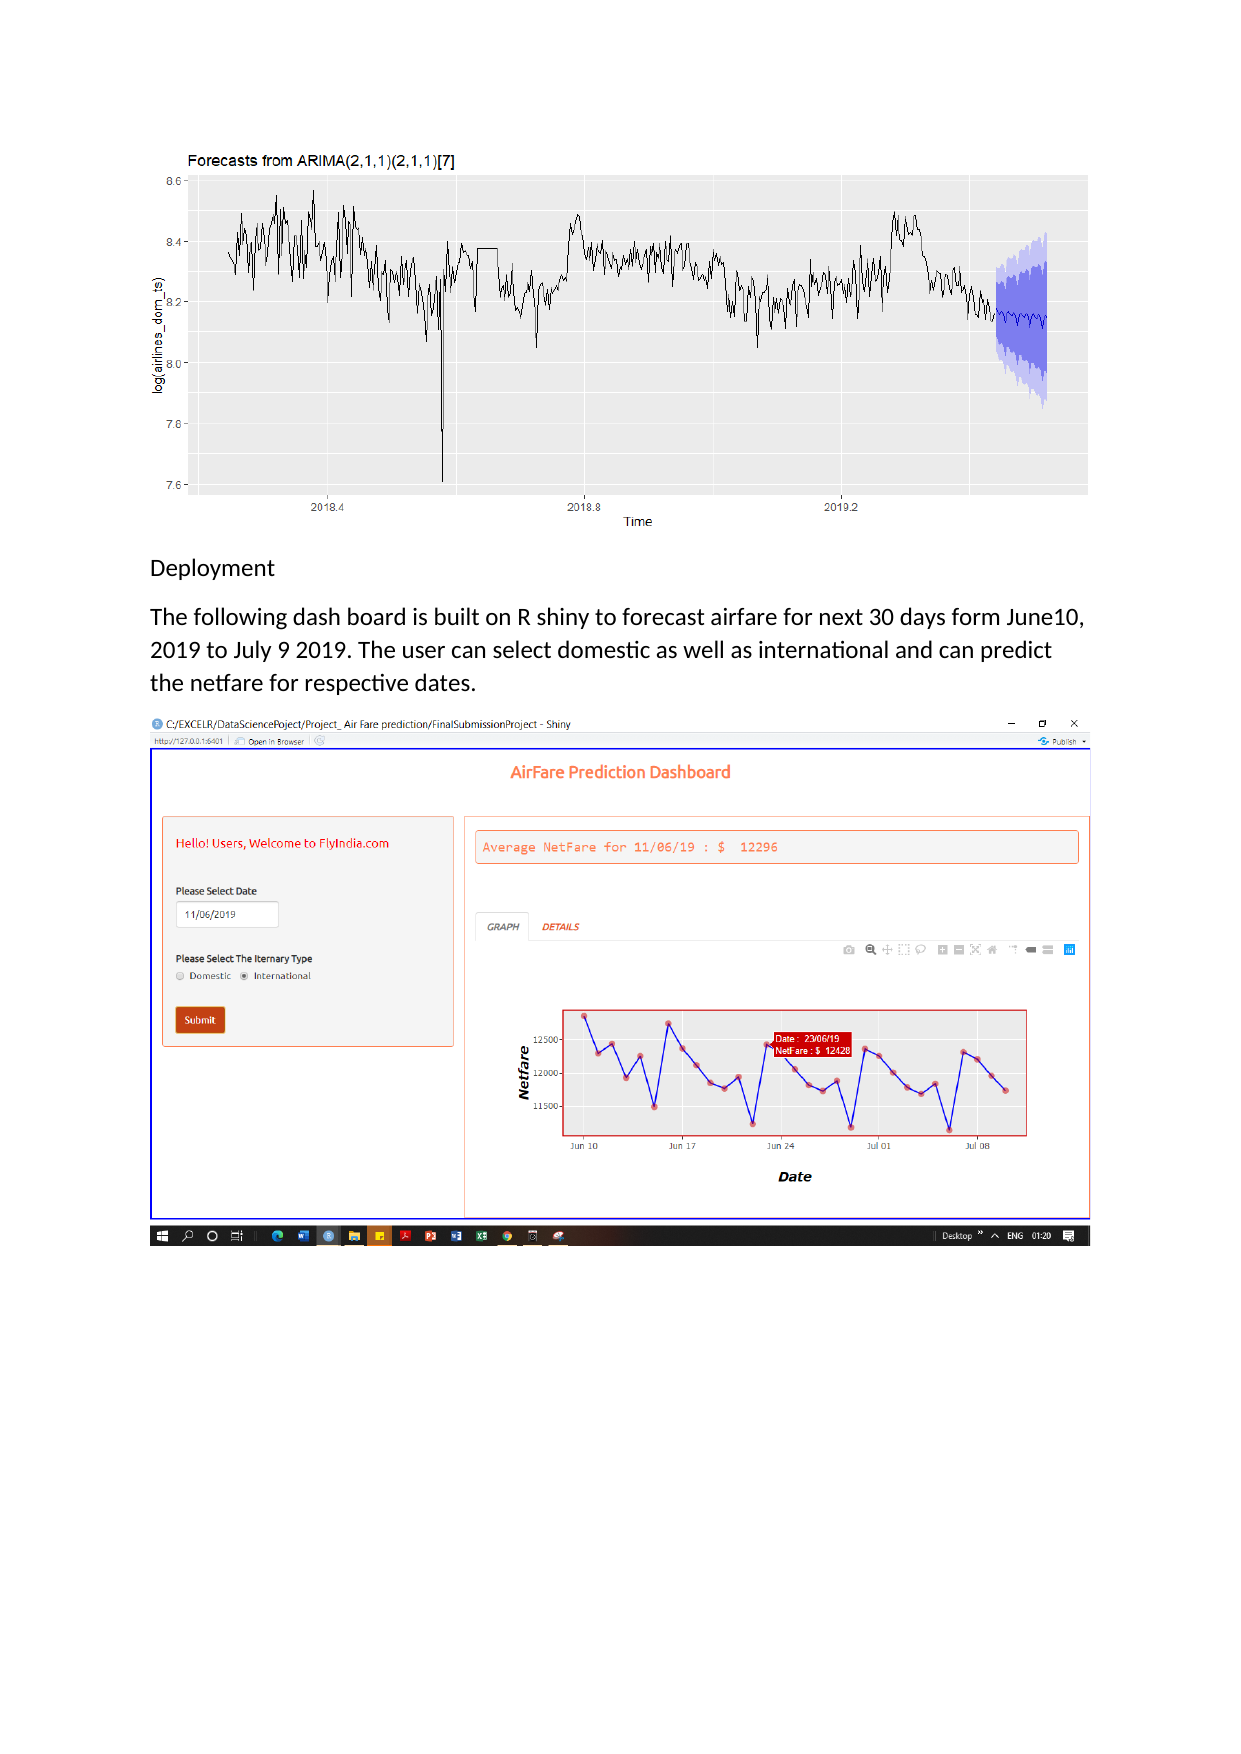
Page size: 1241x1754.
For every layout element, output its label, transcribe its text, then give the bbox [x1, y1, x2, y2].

text Deployment [150, 552, 1090, 582]
text The following dash board is built on R shiny to forecast airfare for next 30 days form June10, 2019 to July 9 2019. The user can select domestic as well as international and can predict the netfare for respective dates. [150, 601, 1090, 698]
picture [150, 716, 1091, 1246]
picture [150, 150, 1091, 533]
